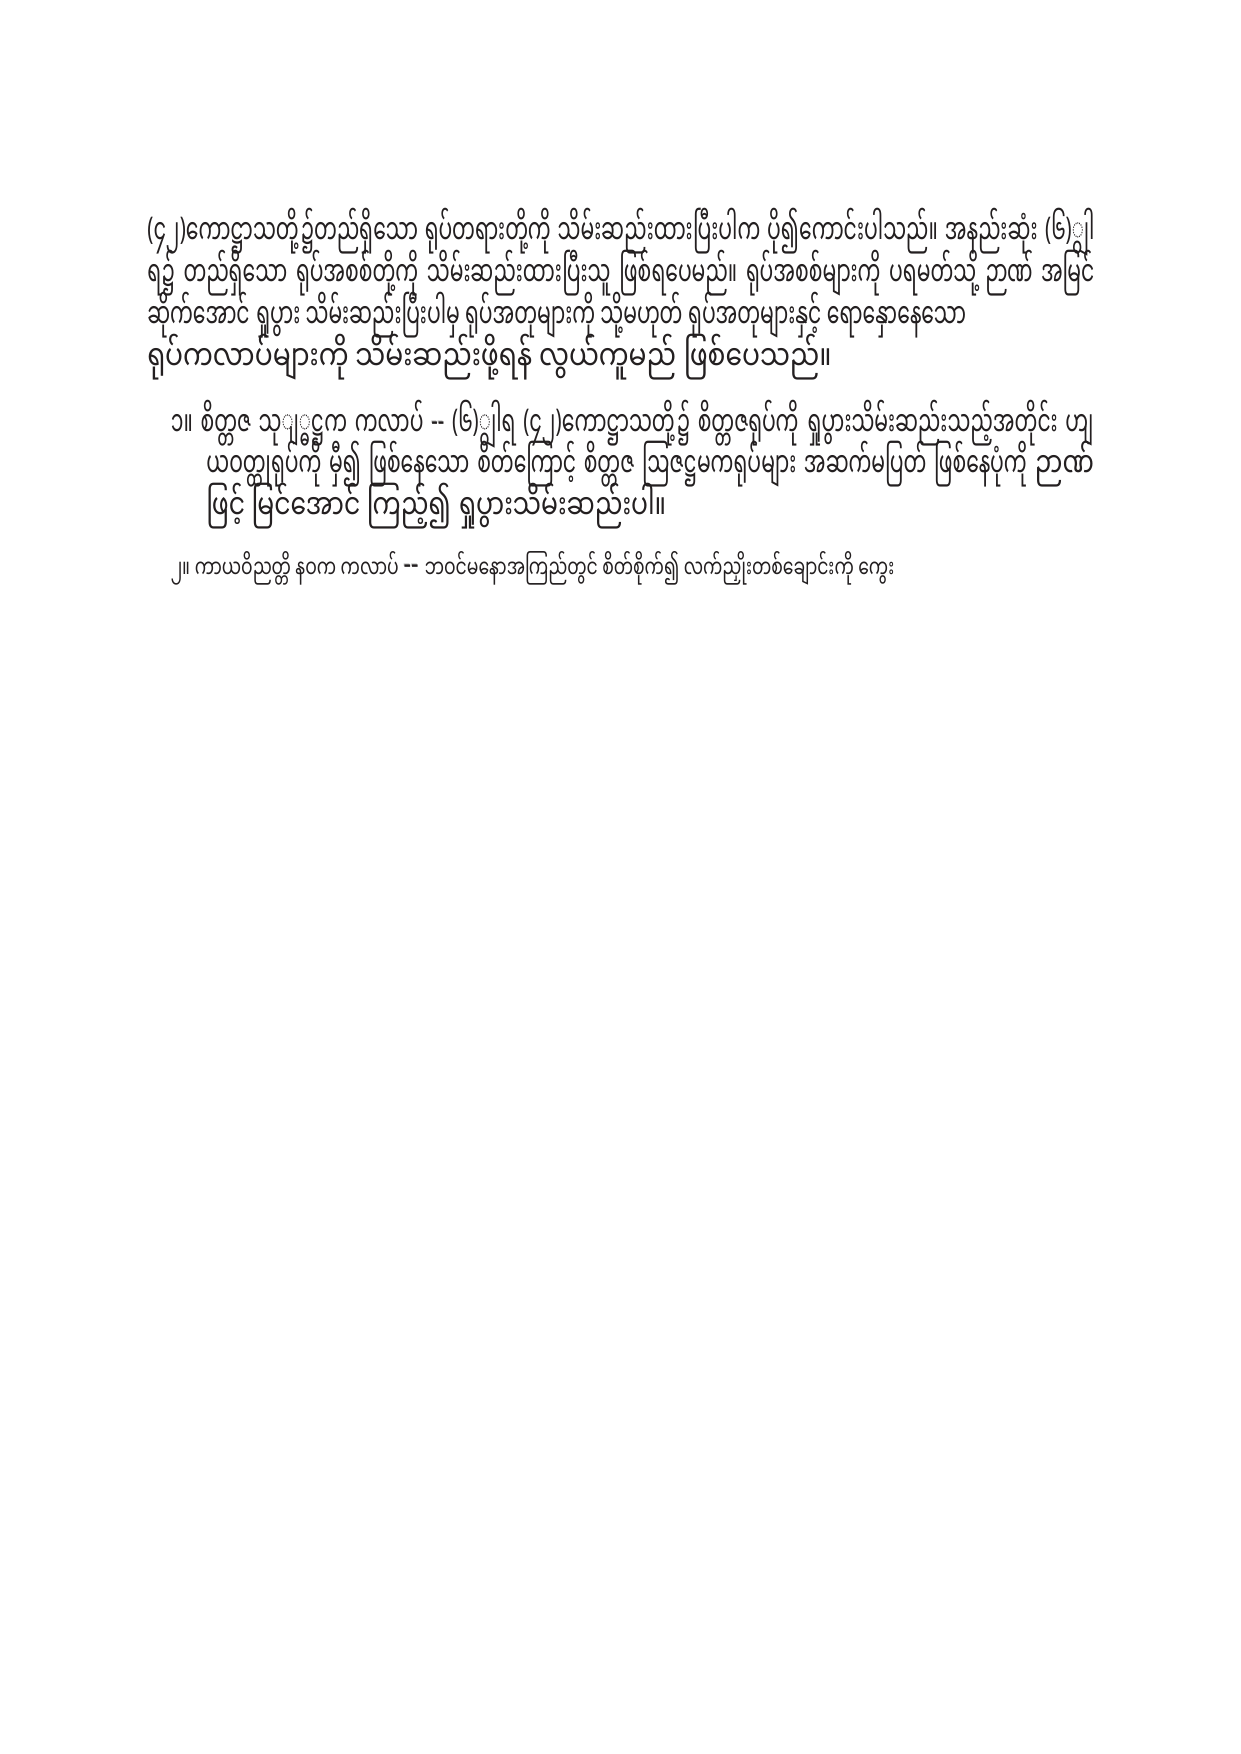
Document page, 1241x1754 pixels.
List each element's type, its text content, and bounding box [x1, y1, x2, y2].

text ၁။ စိတ္တဇ သုျ္ဓဋ္ဌက ကလာပ် -- (၆)ျွါရ (၄၂)ကောဋ္ဌာသတို့၌ စိတ္တဇရုပ်ကို ရှုပွားသိမ်းဆည်းသည့်အတိုင်း ဟျယဝတ္ထုရုပ်ကို မှီ၍ ဖြစ်နေသော စိတ်ကြောင့် စိတ္တဇ ဩဇဋ္ဌမကရုပ်များ အဆက်မပြတ် ဖြစ်နေပုံကို ဉာဏ်ဖြင့် မြင်အောင် ကြည့်၍ ရှုပွားသိမ်းဆည်းပါ။ [171, 398, 1094, 527]
text ၂။ ကာယဝိညတ္တိ နဝက ကလာပ် -- ဘဝင်မနောအကြည်တွင် စိတ်စိုက်၍ လက်ညှိုးတစ်ချောင်းကို ကွေး [171, 541, 1107, 584]
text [147, 206, 1094, 336]
text ရုပ်ကလာပ်များကို သိမ်းဆည်းဖို့ရန် လွယ်ကူမည် ဖြစ်ပေသည်။ [688, 338, 1107, 378]
text ရုပ်ကလာပ်များကို သိမ်းဆည်းဖို့ရန် လွယ်ကူမည် ဖြစ်ပေသည်။ [147, 338, 686, 378]
